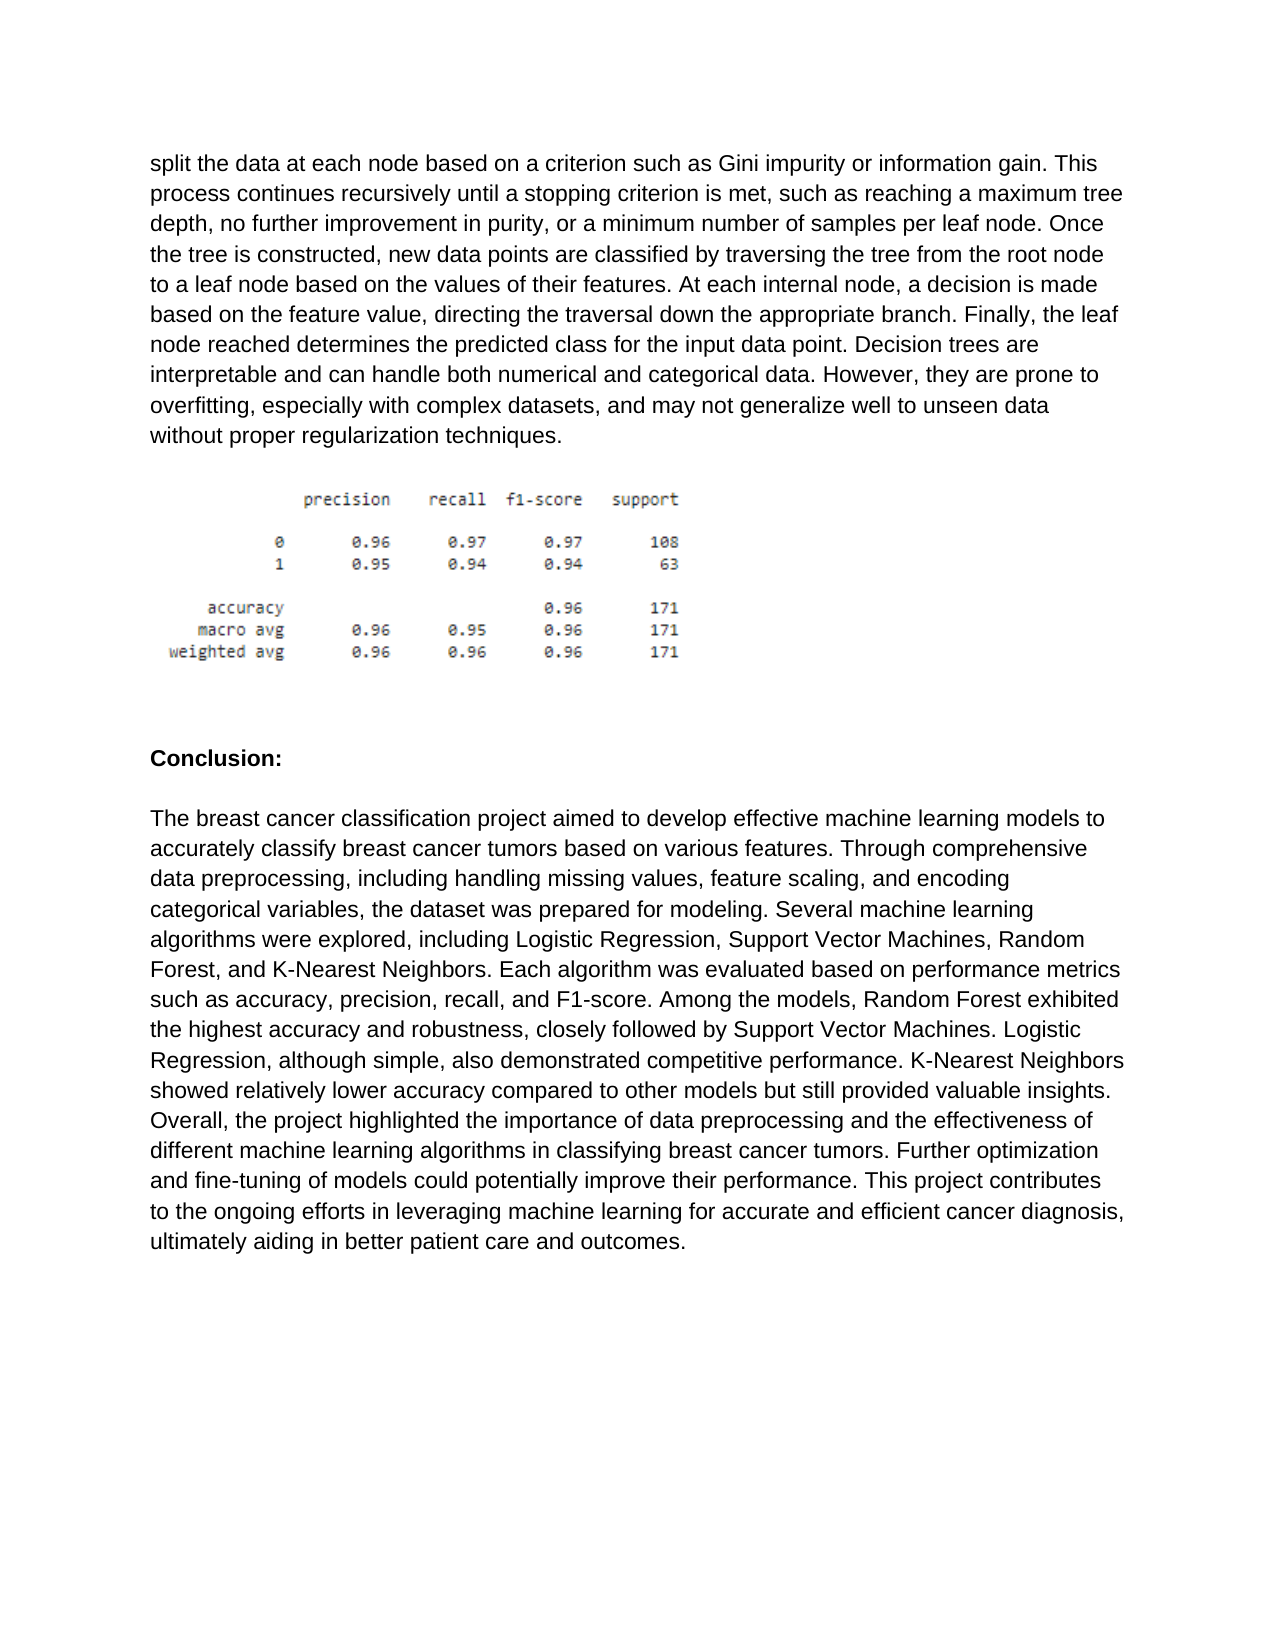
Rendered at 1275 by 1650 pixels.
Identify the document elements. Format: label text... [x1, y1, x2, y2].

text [150, 150, 1125, 448]
text The breast cancer classification project aimed to develop effective machine learning models to accurately classify breast cancer tumors based on various features. Through comprehensive data preprocessing, including handling missing values, feature scaling, and encoding categorical variables, the dataset was prepared for modeling. Several machine learning algorithms were explored, including Logistic Regression, Support Vector Machines, Random Forest, and K-Nearest Neighbors. Each algorithm was evaluated based on performance metrics such as accuracy, precision, recall, and F1-score. Among the models, Random Forest exhibited the highest accuracy and robustness, closely followed by Support Vector Machines. Logistic Regression, although simple, also demonstrated competitive performance. K-Nearest Neighbors showed relatively lower accuracy compared to other models but still provided valuable insights. Overall, the project highlighted the importance of data preprocessing and the effectiveness of different machine learning algorithms in classifying breast cancer tumors. Further optimization and fine-tuning of models could potentially improve their performance. This project contributes to the ongoing efforts in leveraging machine learning for accurate and efficient cancer diagnosis, ultimately aiding in better patient care and outcomes. [150, 805, 1125, 1254]
picture [150, 482, 744, 711]
text Conclusion: [150, 744, 1125, 771]
